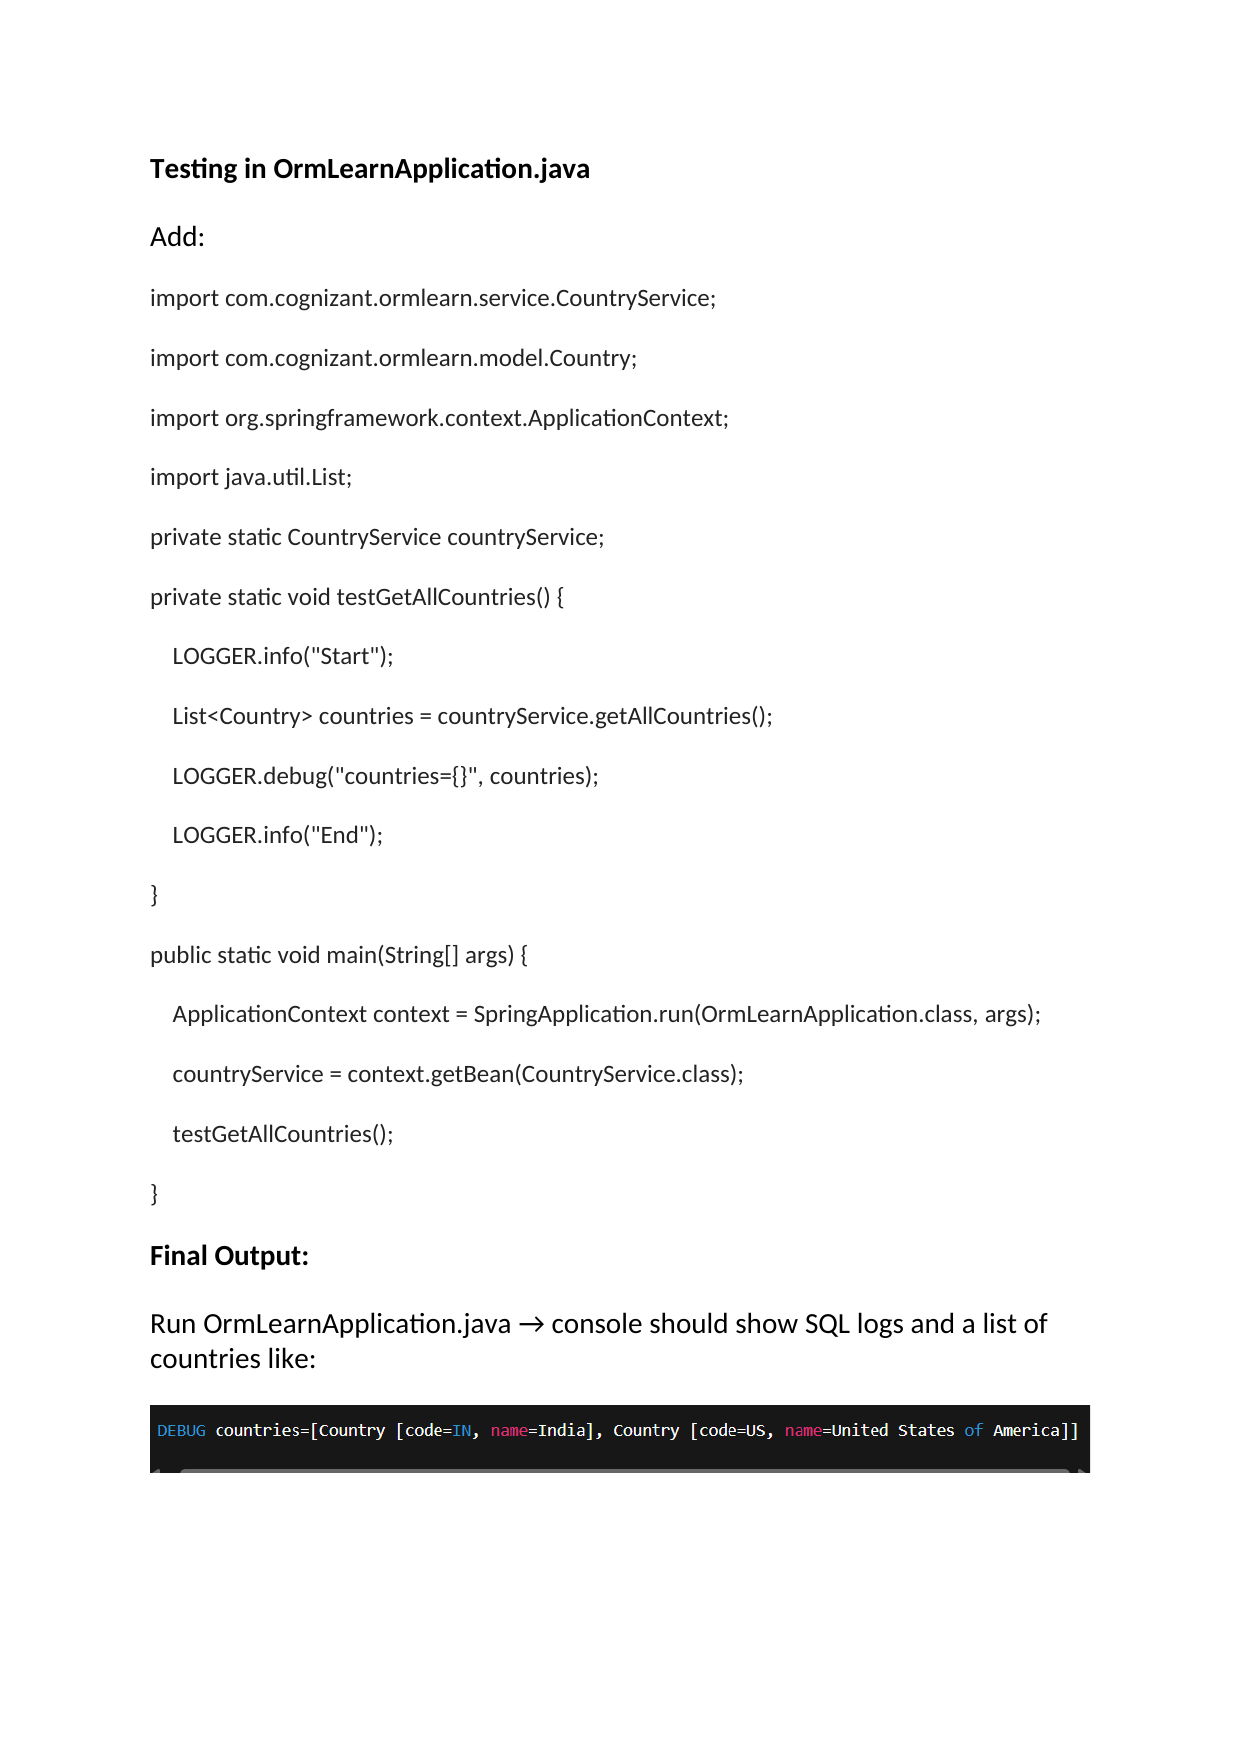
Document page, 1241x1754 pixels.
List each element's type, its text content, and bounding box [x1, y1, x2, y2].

text ApplicationContext context = SpringApplication.run(OrmLearnApplication.class, args); [150, 1058, 1090, 1089]
text import com.cognizant.ormlearn.service.CountryService; [150, 342, 1090, 373]
text } [150, 150, 1090, 181]
text import java.util.List; [150, 521, 1090, 552]
text import org.springframework.context.ApplicationContext; [150, 461, 1090, 492]
text Add: [150, 277, 1090, 313]
text } [150, 939, 1090, 969]
text countryService = context.getBean(CountryService.class); [150, 1118, 1090, 1148]
text LOGGER.info("End"); [150, 879, 1090, 910]
picture [150, 1465, 1091, 1532]
text public static void main(String[] args) { [150, 999, 1090, 1029]
subtitle Final Output: [150, 1297, 1090, 1333]
text LOGGER.info("Start"); [150, 700, 1090, 731]
text LOGGER.debug("countries={}", countries); [150, 819, 1090, 850]
text } [150, 1237, 1090, 1268]
text List<Country> countries = countryService.getAllCountries(); [150, 760, 1090, 790]
text private static void testGetAllCountries() { [150, 641, 1090, 671]
text Run OrmLearnApplication.java → console should show SQL logs and a list of countries like: [150, 1365, 1090, 1436]
subtitle Testing in OrmLearnApplication.java [150, 210, 1090, 245]
text private static CountryService countryService; [150, 581, 1090, 611]
text testGetAllCountries(); [150, 1178, 1090, 1208]
text import com.cognizant.ormlearn.model.Country; [150, 402, 1090, 432]
